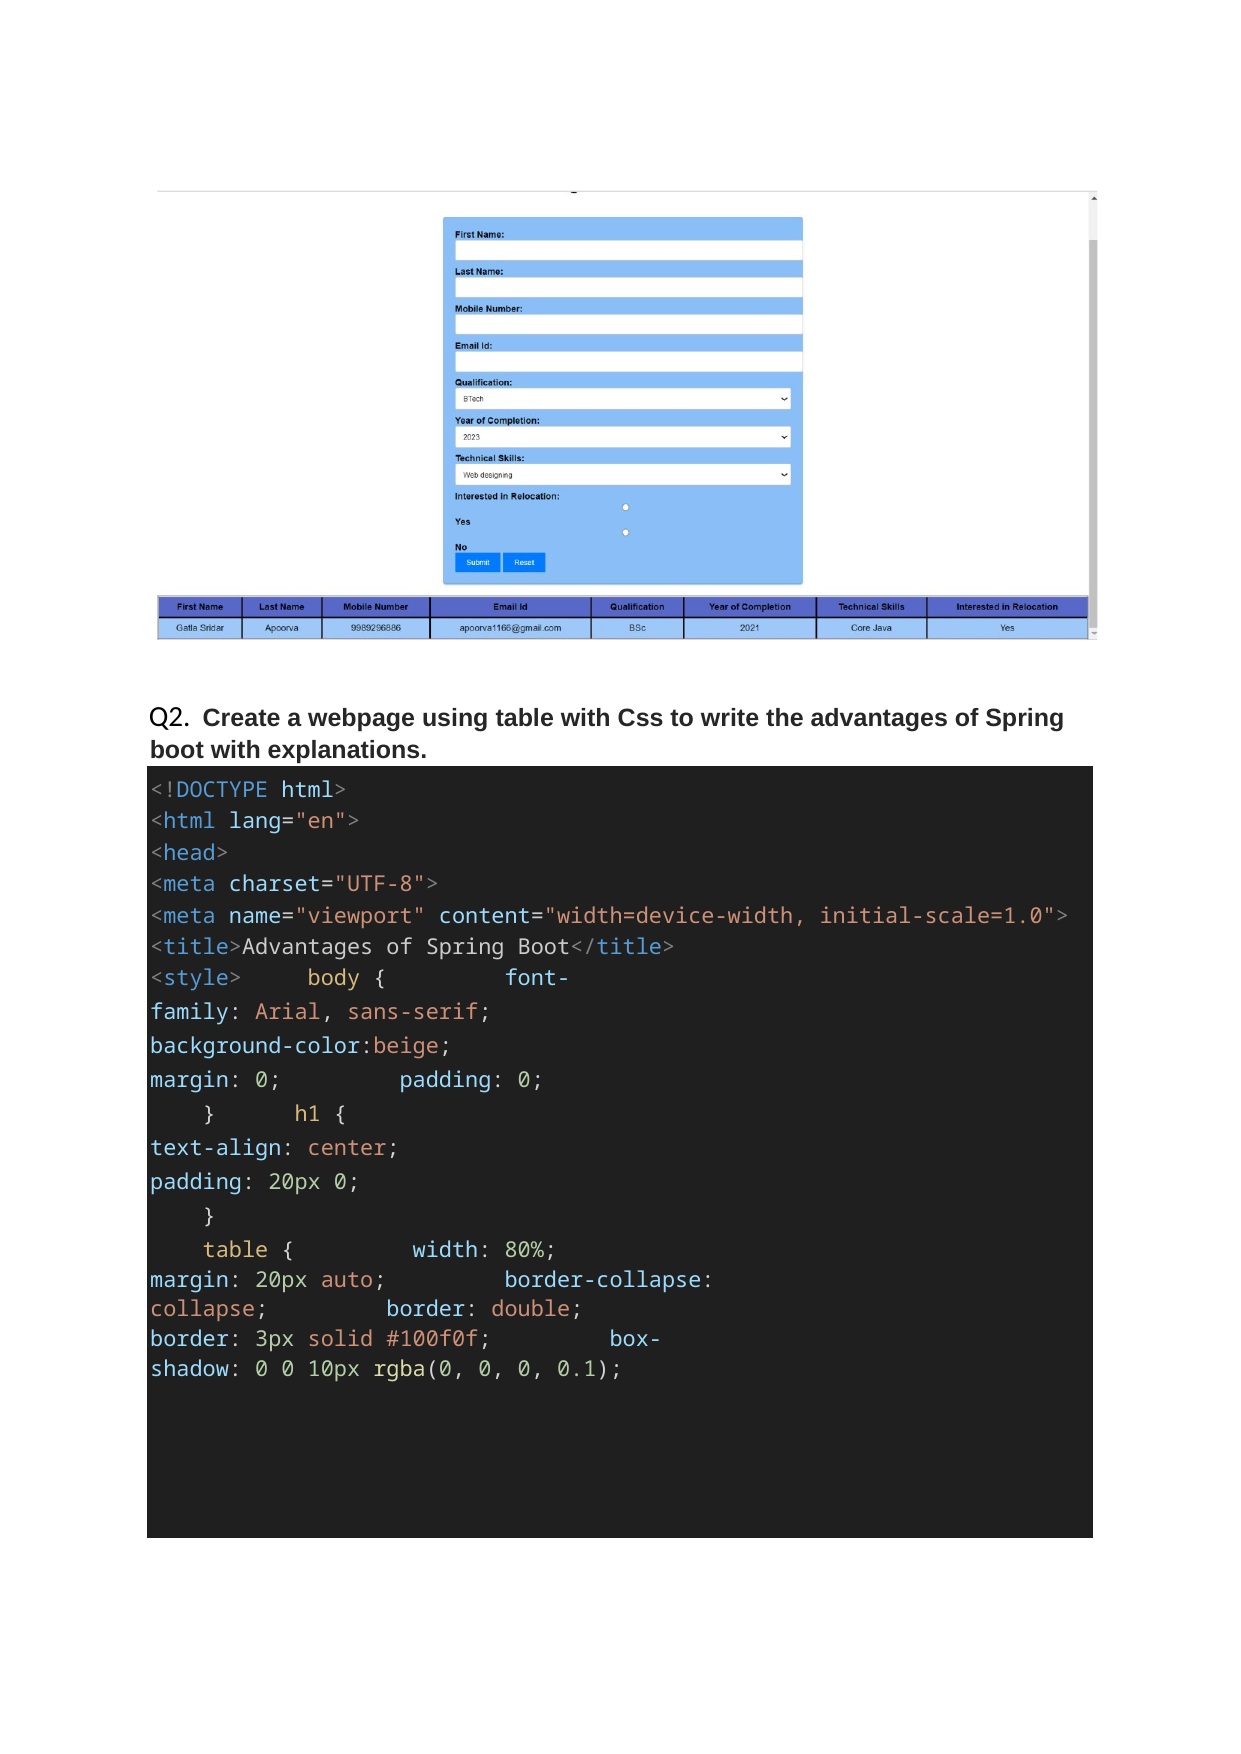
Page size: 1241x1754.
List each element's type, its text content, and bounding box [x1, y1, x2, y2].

table_header <!DOCTYPE html> <html lang="en"> <head> <meta charset="UTF-8"> <meta name="viewport" content="width=device-width, initial-scale=1.0"> <title>Advantages of Spring Boot</title> <style> body { font-family: Arial, sans-serif; background-color:beige; margin: 0; padding: 0; } h1 { text-align: center; padding: 20px 0; } table { width: 80%; margin: 20px auto; border-collapse: collapse; border: double; border: 3px solid #100f0f; box-shadow: 0 0 10px rgba(0, 0, 0, 0.1); [147, 766, 1093, 1538]
picture [157, 190, 1098, 640]
text Q2. Create a webpage using table with Css to write the advantages of Spring boot with explanations. [148, 698, 1097, 764]
